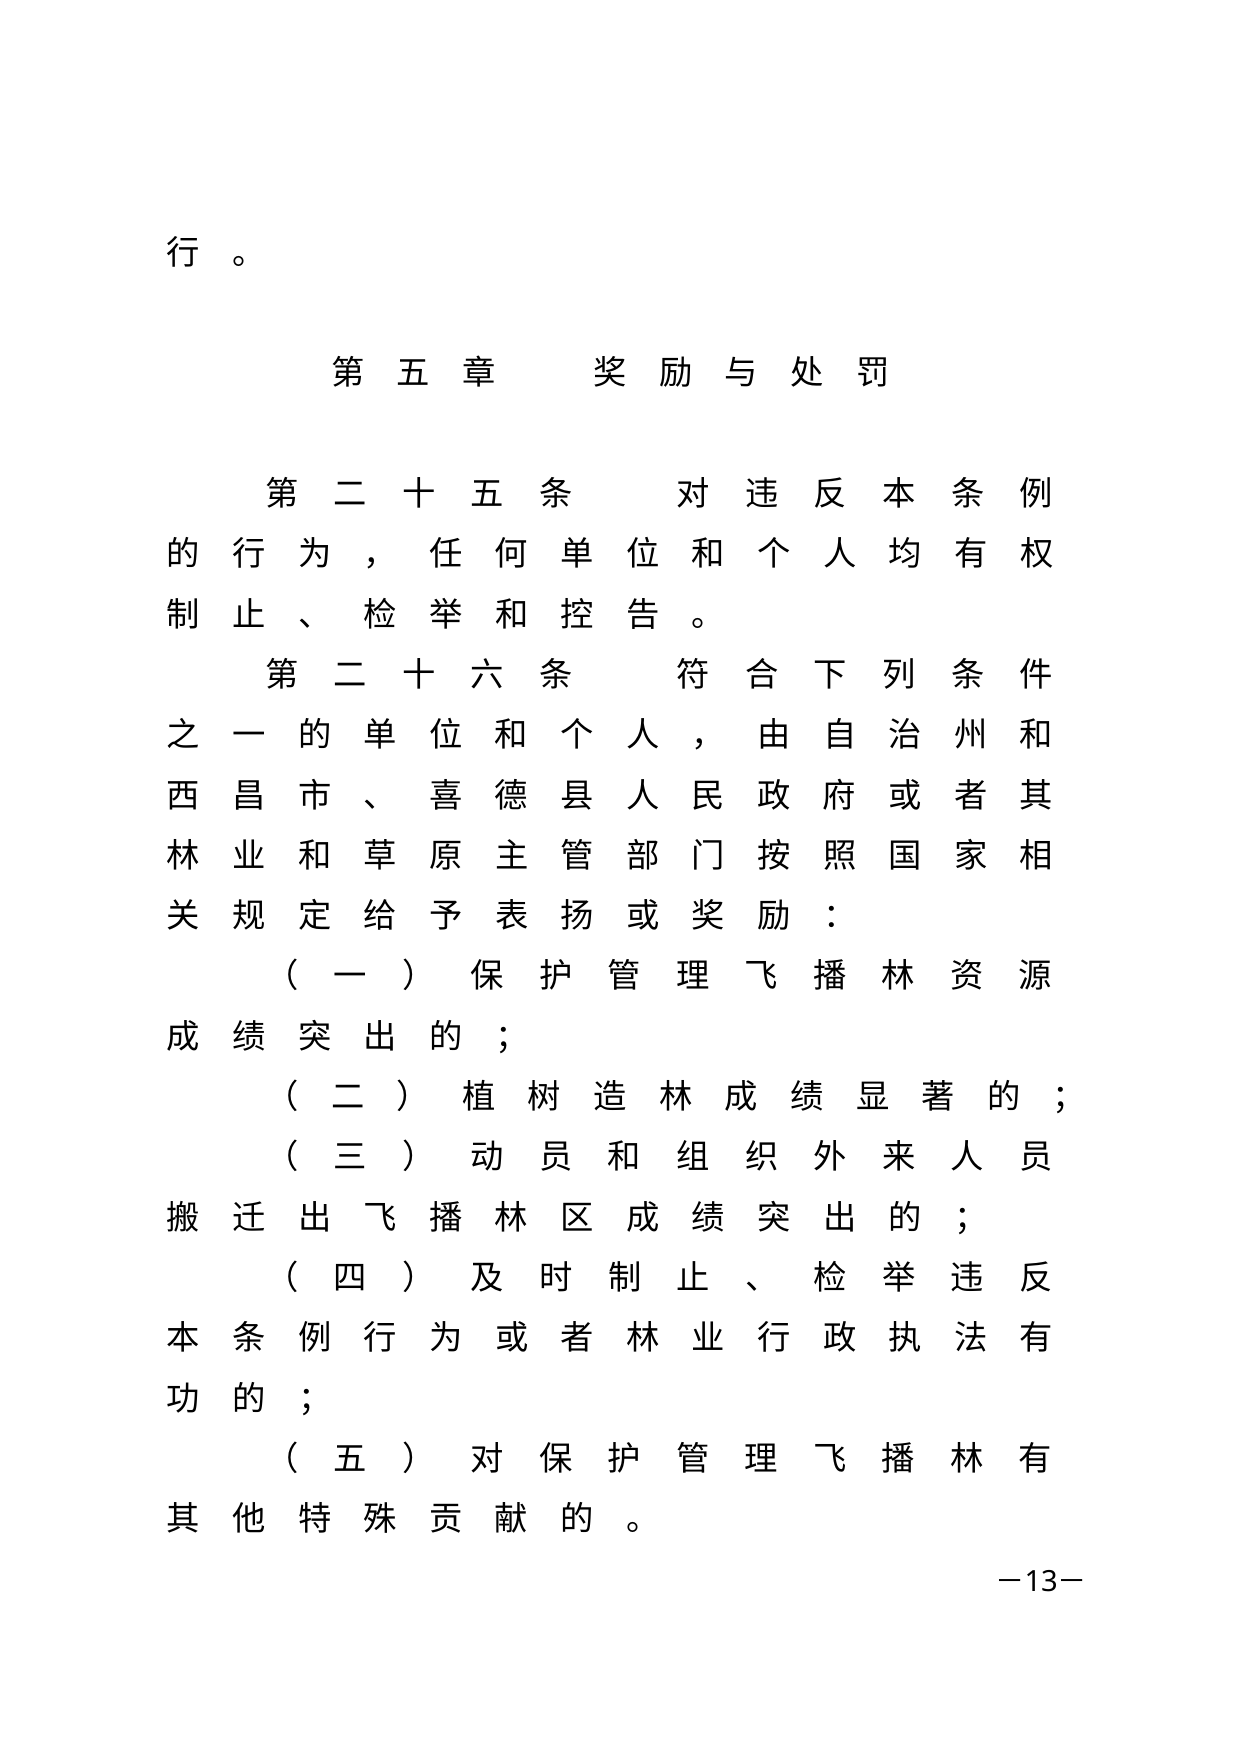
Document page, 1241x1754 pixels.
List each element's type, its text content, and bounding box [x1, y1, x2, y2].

text （二）植树造林成绩显著的； [167, 1064, 1085, 1124]
text 第二十五条 对违反本条例的行为，任何单位和个人均有权制止、检举和控告。 [167, 461, 1085, 642]
text （四）及时制止、检举违反本条例行为或者林业行政执法有功的； [167, 1245, 1085, 1426]
text （一）保护管理飞播林资源成绩突出的； [167, 943, 1085, 1064]
text 第二十六条 符合下列条件之一的单位和个人，由自治州和西昌市、喜德县人民政府或者其林业和草原主管部门按照国家相关规定给予表扬或奖励： [167, 642, 1085, 943]
text 第二十四条 飞播林区的野生动物保护，按照《中华人民共和国野生动物保护法》的规定执行。 [167, 219, 1085, 280]
text （三）动员和组织外来人员搬迁出飞播林区成绩突出的； [167, 1124, 1085, 1245]
text （五）对保护管理飞播林有其他特殊贡献的。 [167, 1426, 1085, 1546]
text 第五章 奖励与处罚 [167, 340, 1085, 400]
